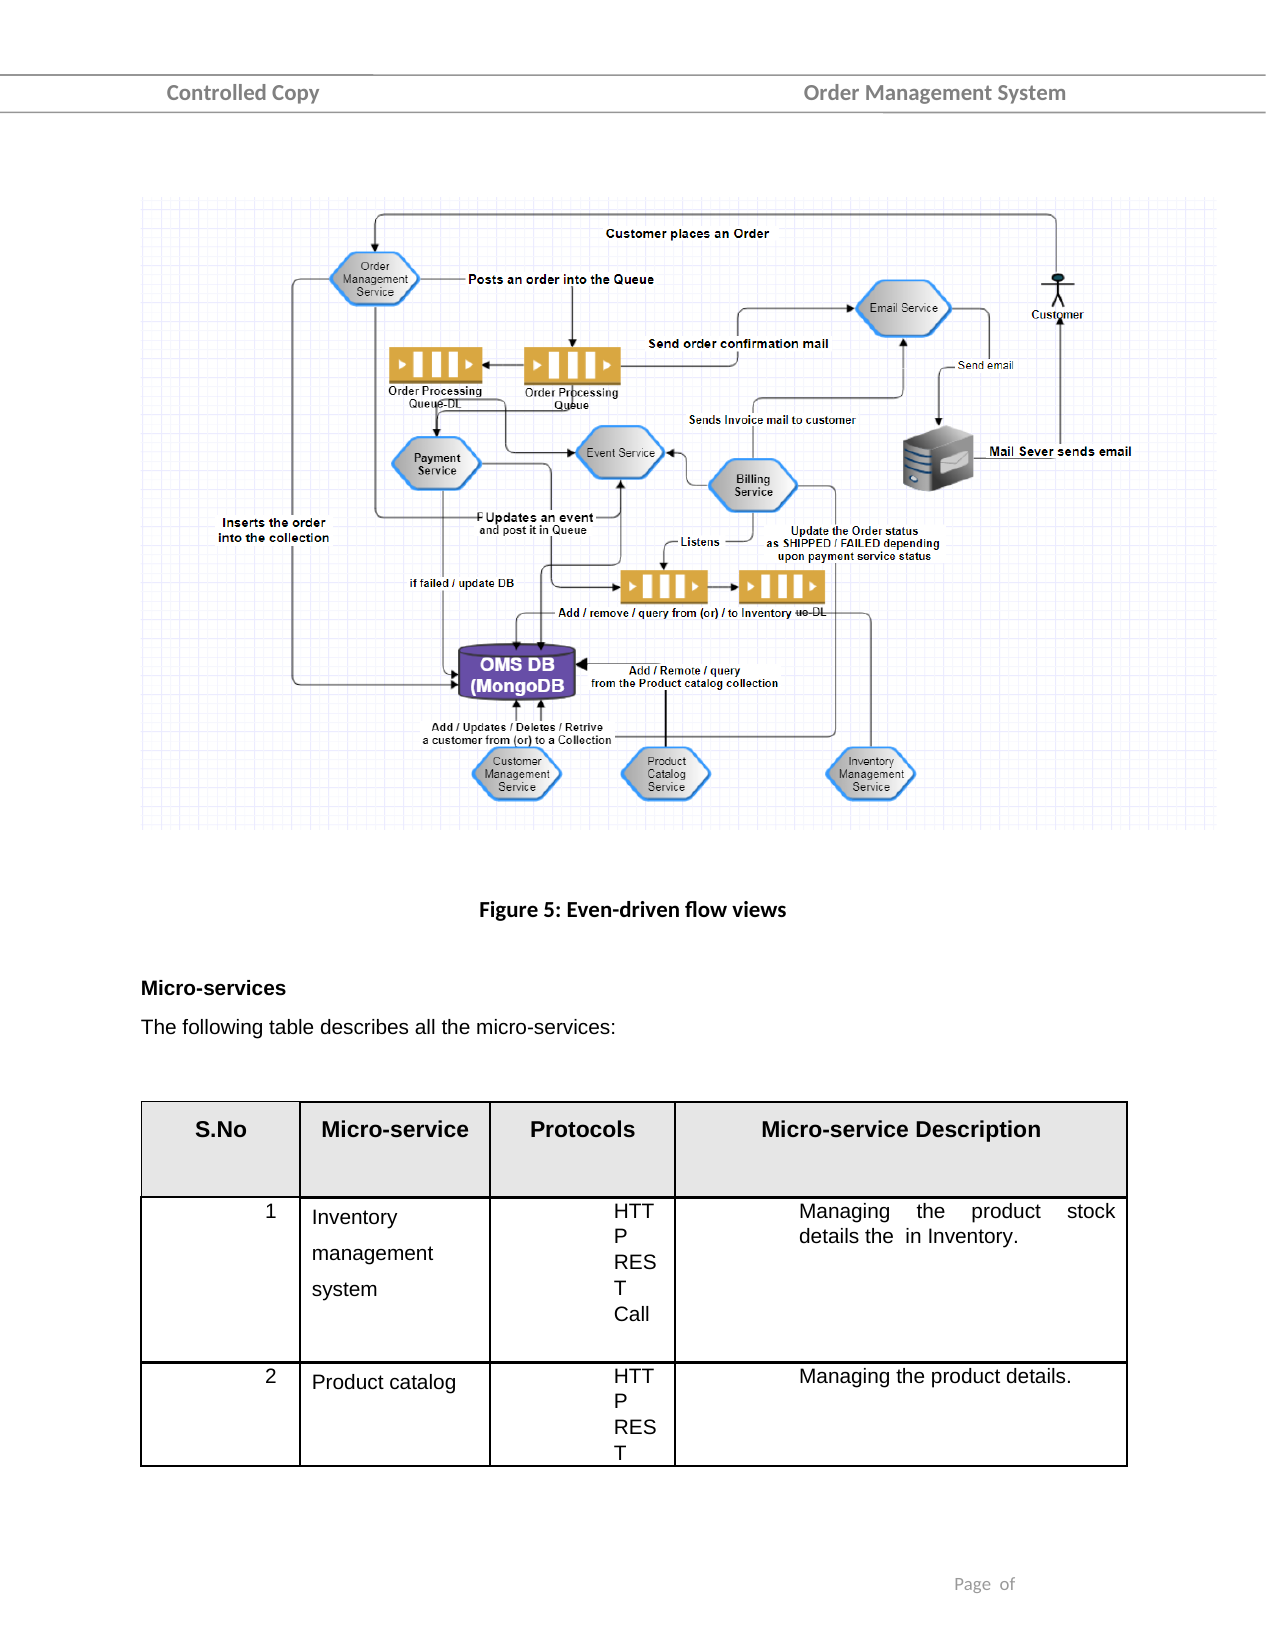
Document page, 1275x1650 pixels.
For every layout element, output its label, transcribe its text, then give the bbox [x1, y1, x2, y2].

table_cell HTTP REST Call [491, 1364, 674, 1465]
table_cell Product catalog [301, 1364, 489, 1465]
table_cell Inventory management system [301, 1199, 489, 1361]
table_header Micro-service [301, 1103, 489, 1196]
table_cell Managing the product stock details the in Inventory. [676, 1199, 1126, 1361]
table_cell 1 [142, 1198, 299, 1361]
text The following table describes all the micro-services: [141, 1014, 1125, 1038]
text Figure 5: Even-driven flow views [141, 895, 1125, 923]
table_cell HTTP REST Call [491, 1199, 674, 1361]
table_header S.No [142, 1102, 299, 1196]
picture [140, 196, 1217, 830]
text Micro-services [141, 976, 1125, 1000]
table_header Micro-service Description [676, 1103, 1126, 1196]
table_cell Managing the product details. [676, 1364, 1126, 1465]
table_cell 2 [142, 1364, 299, 1465]
table_header Protocols [491, 1103, 674, 1196]
